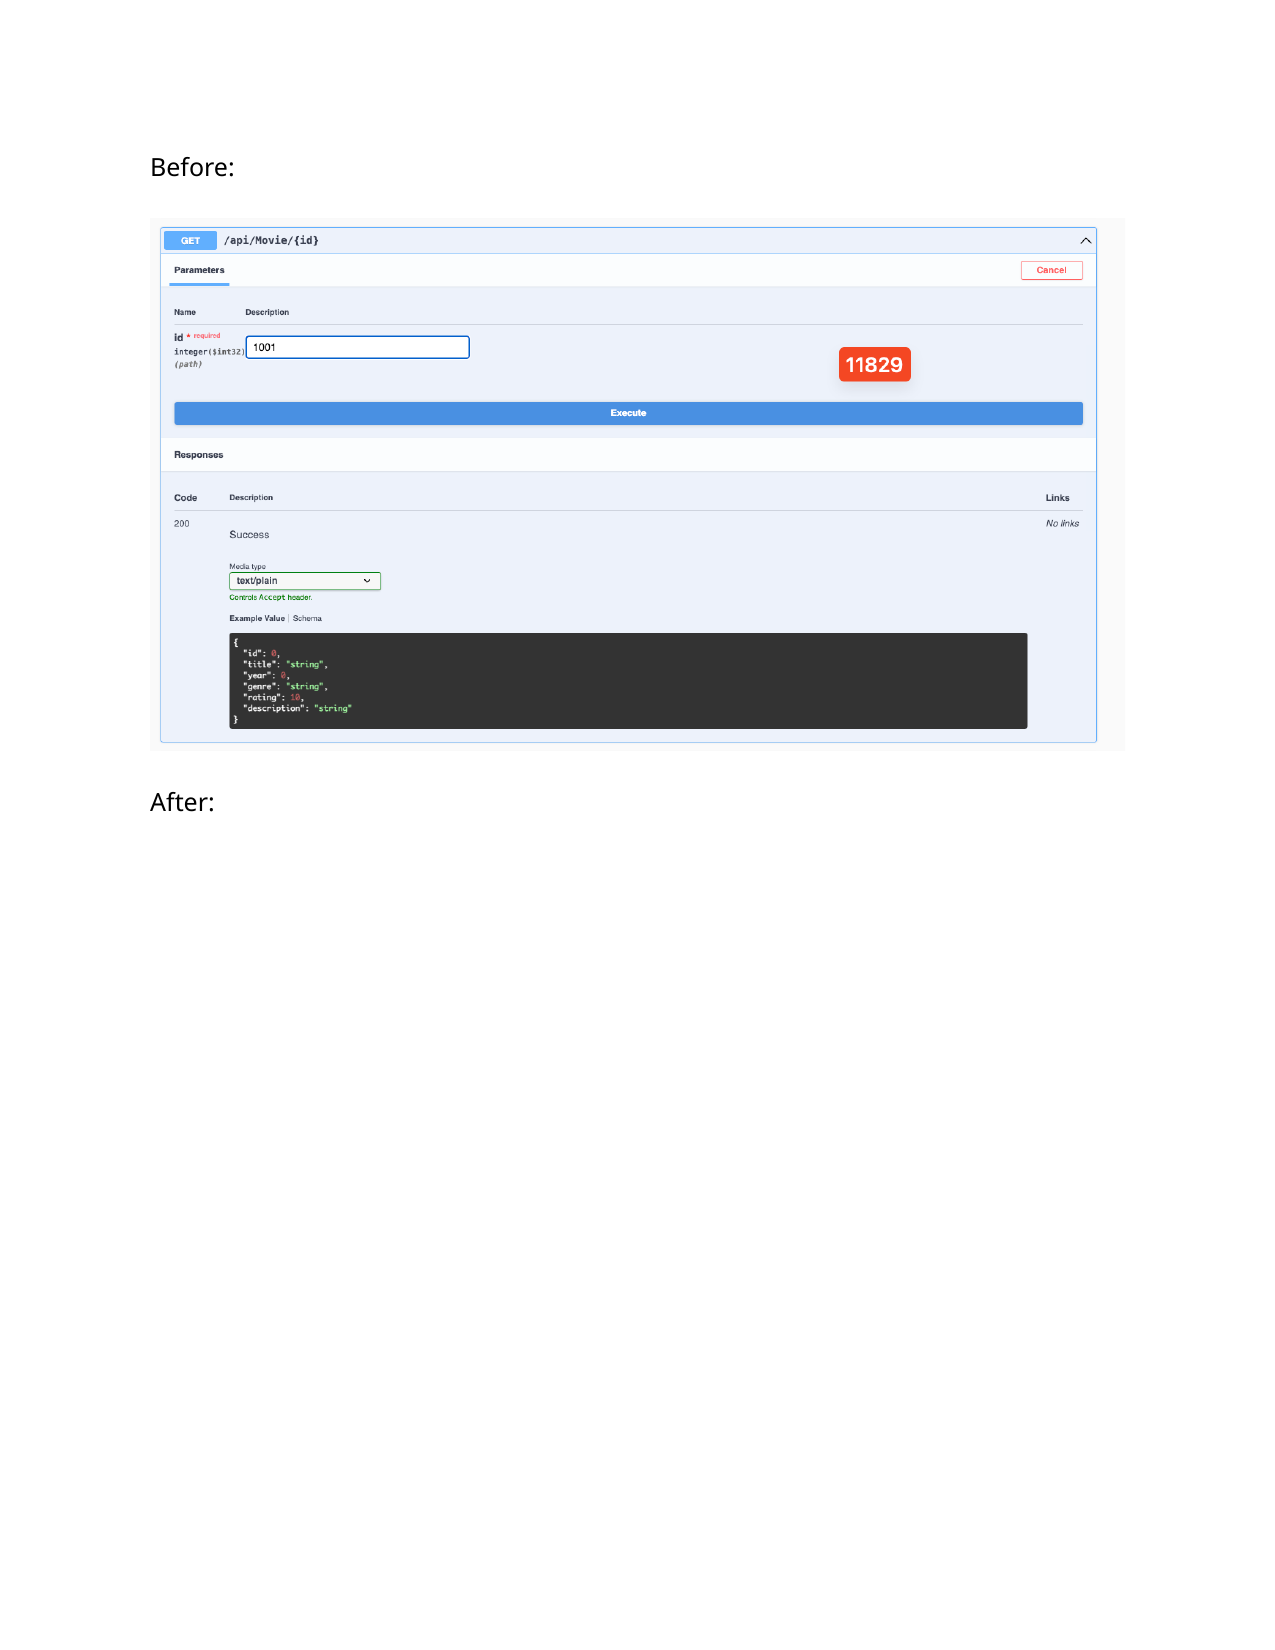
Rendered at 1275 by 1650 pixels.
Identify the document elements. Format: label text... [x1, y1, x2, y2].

text Before: [150, 150, 1125, 218]
picture [150, 218, 1125, 751]
text After: [150, 785, 1125, 819]
